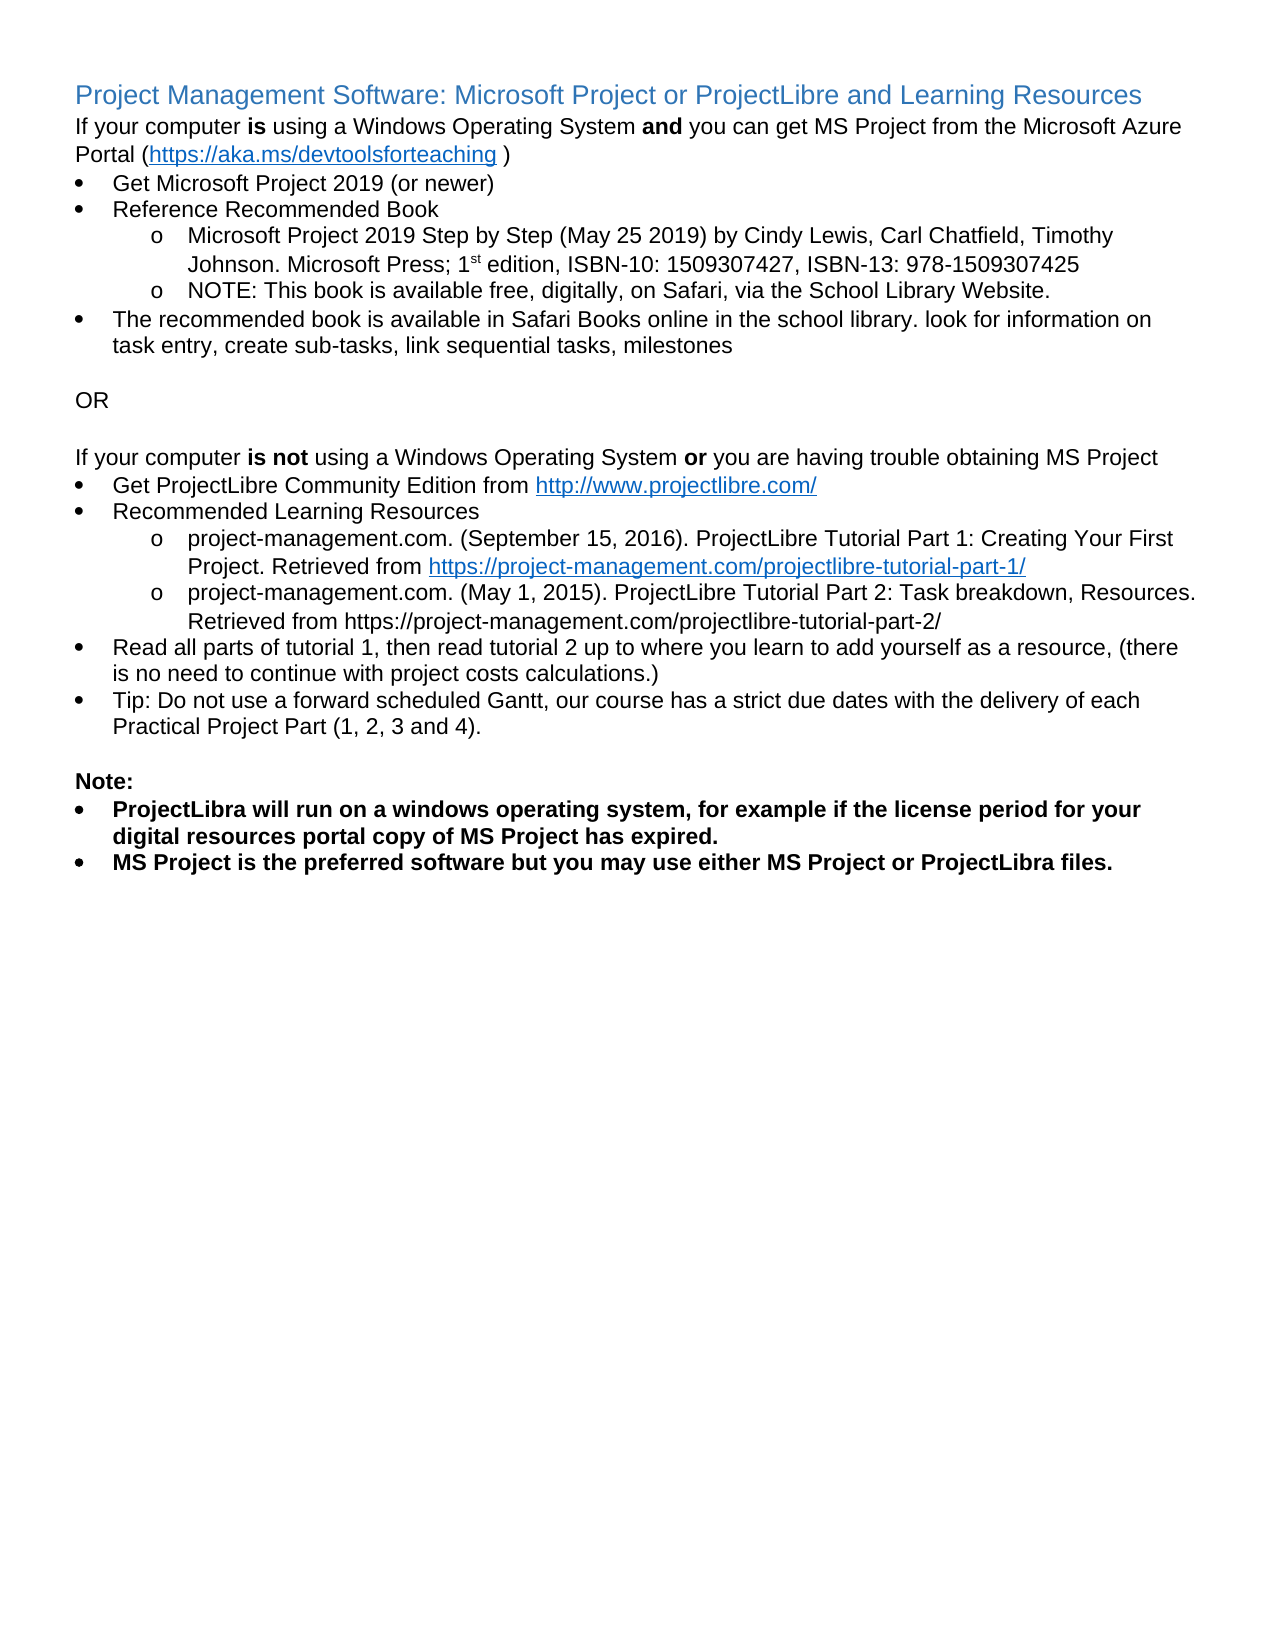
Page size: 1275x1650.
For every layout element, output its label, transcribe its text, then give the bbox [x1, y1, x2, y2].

list Recommended Learning Resources [75, 498, 1200, 525]
list Tip: Do not use a forward scheduled Gantt, our course has a strict due dates with the delivery of each Practical Project Part (1, 2, 3 and 4). [75, 687, 1200, 739]
list project-management.com. (September 15, 2016). ProjectLibre Tutorial Part 1: Creating Your First Project. Retrieved from https://project-management.com/projectlibre-tutorial-part-1/ [150, 525, 1200, 579]
list Get Microsoft Project 2019 (or newer) [75, 170, 1200, 196]
list Read all parts of tutorial 1, then read tutorial 2 up to where you learn to add yourself as a resource, (there is no need to continue with project costs calculations.) [75, 634, 1200, 687]
list The recommended book is available in Safari Books online in the school library. look for information on task entry, create sub-tasks, link sequential tasks, milestones [75, 306, 1200, 358]
list Microsoft Project 2019 Step by Step (May 25 2019) by Cindy Lewis, Carl Chatfield, Timothy Johnson. Microsoft Press; 1st edition, ISBN-10: 1509307427, ISBN-13: 978-1509307425 [150, 222, 1200, 277]
list NOTE: This book is available free, digitally, on Safari, via the School Library Website. [150, 277, 1200, 306]
text Note: [75, 768, 1200, 794]
text If your computer is using a Windows Operating System and you can get MS Project from the Microsoft Azure Portal (https://aka.ms/devtoolsforteaching ) [75, 113, 1200, 168]
list MS Project is the preferred software but you may use either MS Project or ProjectLibra files. [75, 849, 1200, 875]
text If your computer is not using a Windows Operating System or you are having trouble obtaining MS Project [75, 443, 1200, 470]
subtitle Project Management Software: Microsoft Project or ProjectLibre and Learning Resources [75, 79, 1200, 110]
text OR [75, 387, 1200, 413]
list ProjectLibra will run on a windows operating system, for example if the license period for your digital resources portal copy of MS Project has expired. [75, 796, 1200, 849]
list Get ProjectLibre Community Edition from http://www.projectlibre.com/ [75, 472, 1200, 498]
list project-management.com. (May 1, 2015). ProjectLibre Tutorial Part 2: Task breakdown, Resources. Retrieved from https://project-management.com/projectlibre-tutorial-part-2/ [150, 579, 1200, 634]
list Reference Recommended Book [75, 196, 1200, 222]
